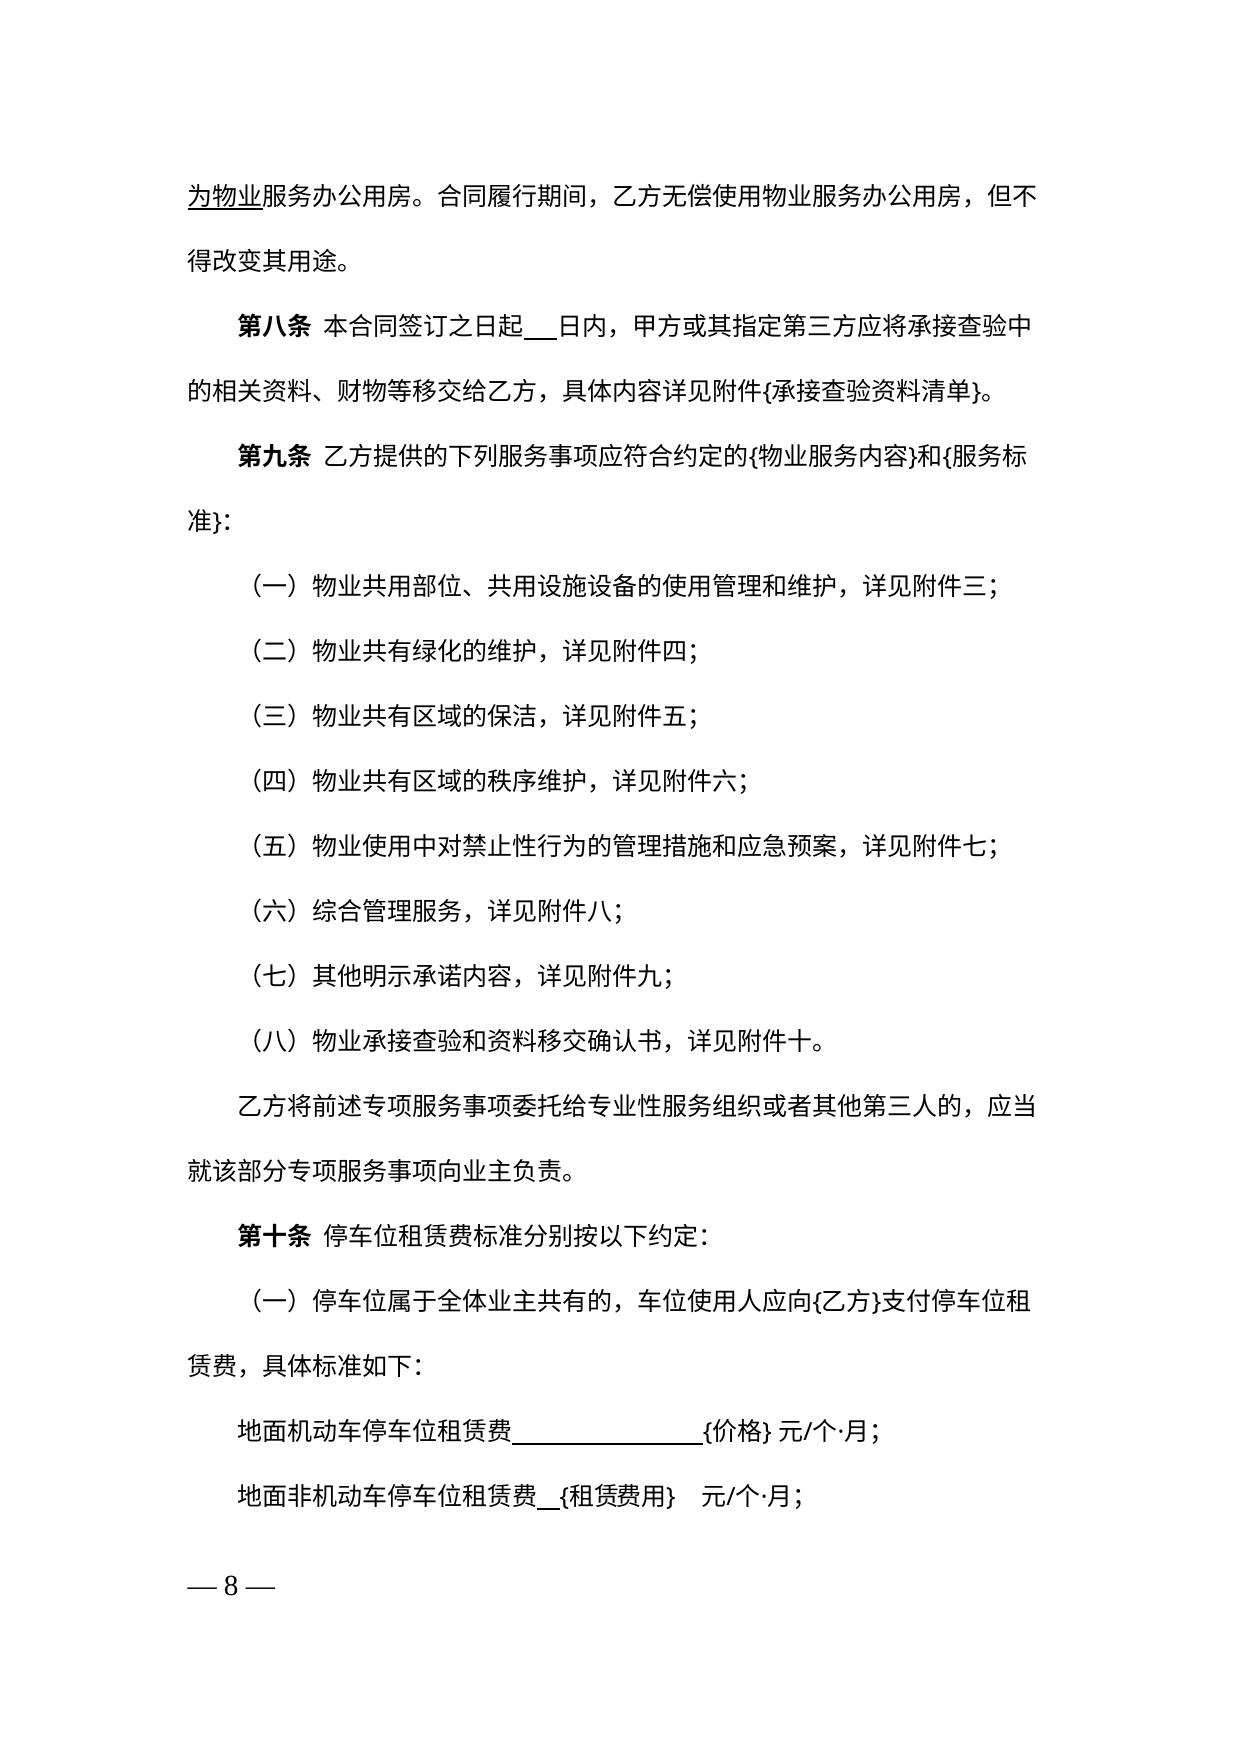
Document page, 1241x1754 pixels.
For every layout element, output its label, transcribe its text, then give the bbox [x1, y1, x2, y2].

text （二）物业共有绿化的维护，详见附件四； [187, 617, 1053, 682]
text （一）物业共用部位、共用设施设备的使用管理和维护，详见附件三； [187, 552, 1053, 617]
text 第十条 停车位租赁费标准分别按以下约定： [187, 1202, 1053, 1267]
text （八）物业承接查验和资料移交确认书，详见附件十。 [187, 1007, 1053, 1072]
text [187, 162, 1053, 292]
text 地面机动车停车位租赁费 {价格} 元/个·月； [237, 1397, 1053, 1462]
text （四）物业共有区域的秩序维护，详见附件六； [187, 747, 1053, 812]
text 第九条 乙方提供的下列服务事项应符合约定的{物业服务内容}和{服务标准}： [187, 422, 1053, 552]
text （五）物业使用中对禁止性行为的管理措施和应急预案，详见附件七； [187, 812, 1053, 877]
text 第八条 本合同签订之日起 日内，甲方或其指定第三方应将承接查验中的相关资料、财物等移交给乙方，具体内容详见附件{承接查验资料清单}。 [187, 292, 1053, 422]
text 地面非机动车停车位租赁费 {租赁费用} 元/个·月； [237, 1462, 1053, 1527]
text （三）物业共有区域的保洁，详见附件五； [187, 682, 1053, 747]
text 乙方将前述专项服务事项委托给专业性服务组织或者其他第三人的，应当就该部分专项服务事项向业主负责。 [187, 1072, 1053, 1202]
text （一）停车位属于全体业主共有的，车位使用人应向{乙方}支付停车位租赁费，具体标准如下： [187, 1267, 1053, 1397]
text （七）其他明示承诺内容，详见附件九； [187, 942, 1053, 1007]
text （六）综合管理服务，详见附件八； [187, 877, 1053, 942]
